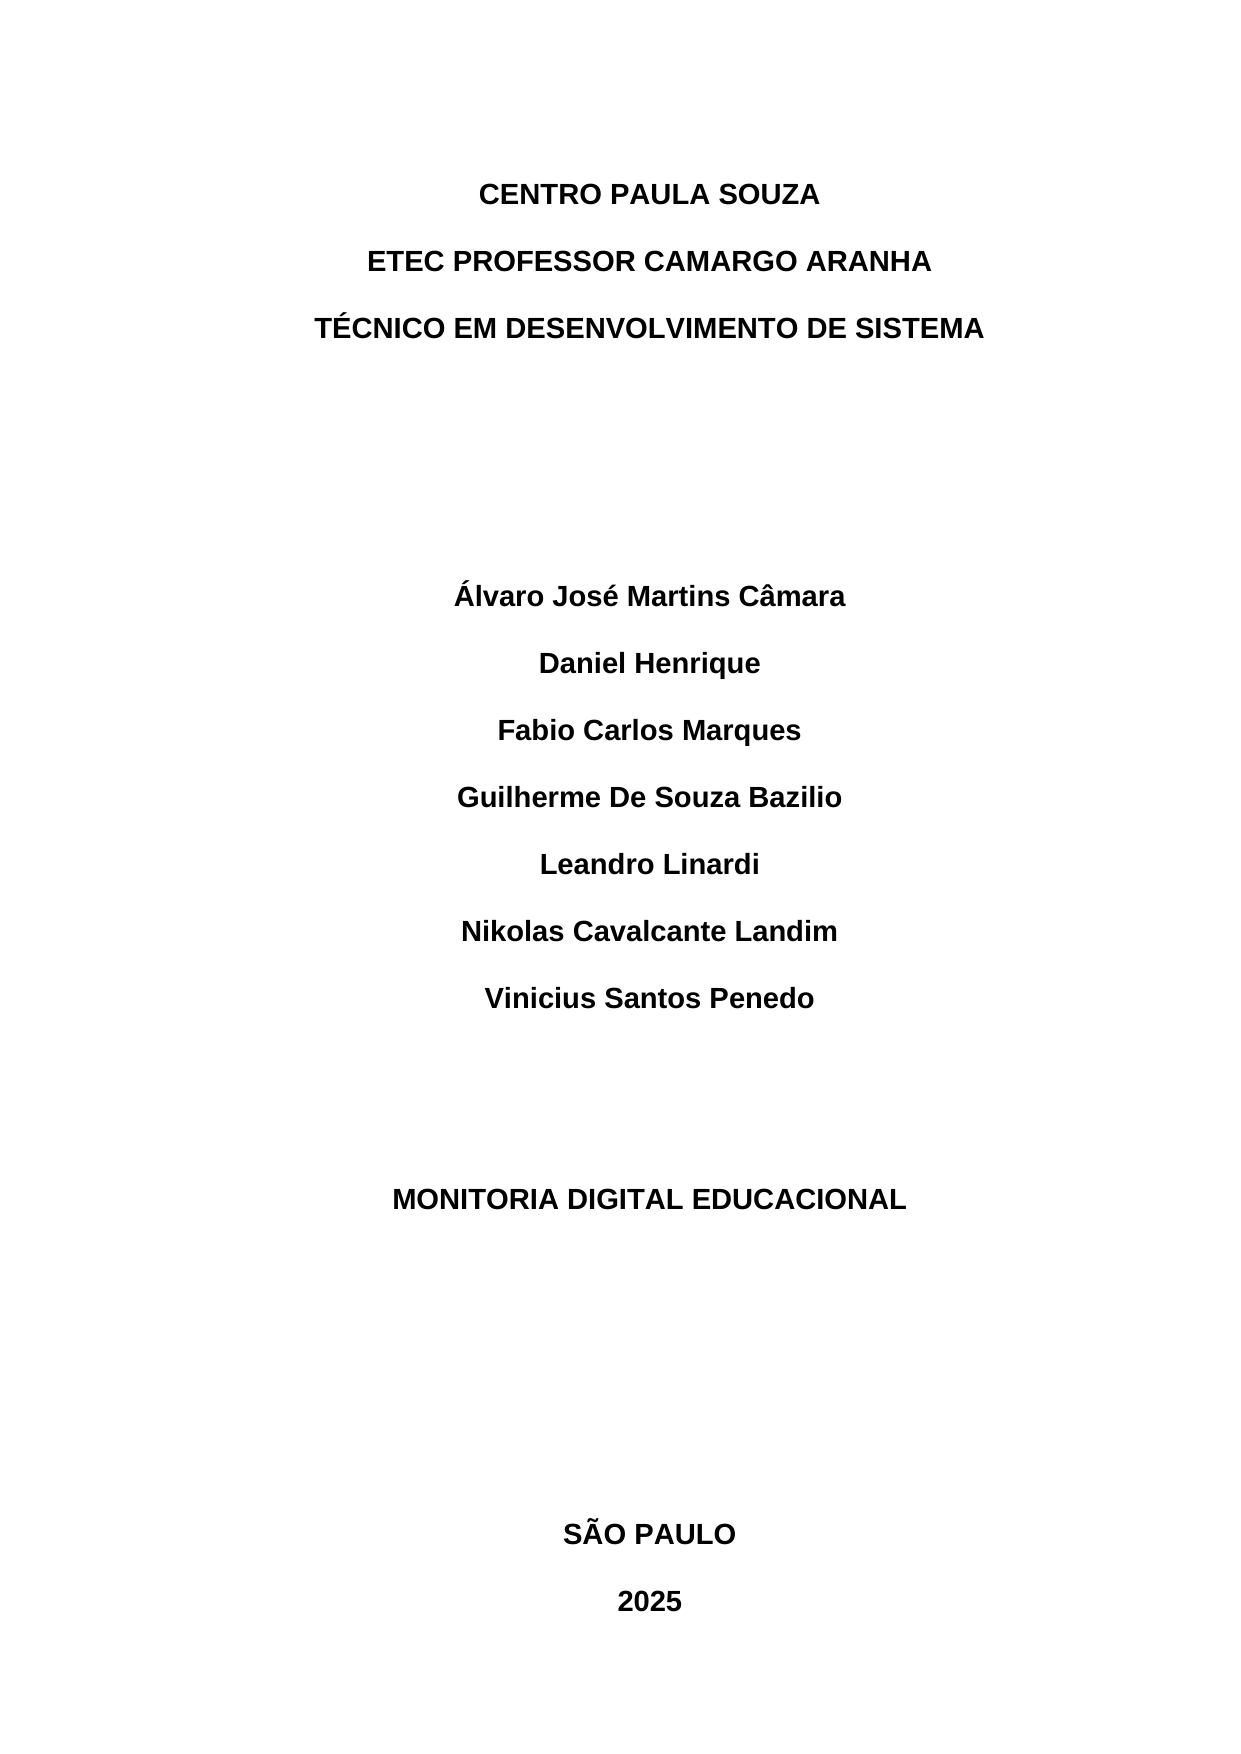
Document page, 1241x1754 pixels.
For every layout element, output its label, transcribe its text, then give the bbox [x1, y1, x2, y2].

text 2025 [177, 1584, 1122, 1617]
text Vinicius Santos Penedo [177, 981, 1122, 1014]
text SÃO PAULO [177, 1517, 1122, 1550]
text Álvaro José Martins Câmara [177, 579, 1122, 613]
text ETEC PROFESSOR CAMARGO ARANHA [177, 244, 1122, 278]
text Guilherme De Souza Bazilio [177, 780, 1122, 813]
text Fabio Carlos Marques [177, 713, 1122, 747]
text MONITORIA DIGITAL EDUCACIONAL [177, 1182, 1122, 1215]
text Nikolas Cavalcante Landim [177, 914, 1122, 947]
text TÉCNICO EM DESENVOLVIMENTO DE SISTEMA [177, 311, 1122, 345]
text CENTRO PAULA SOUZA [177, 177, 1122, 211]
text Daniel Henrique [177, 646, 1122, 679]
text Leandro Linardi [177, 847, 1122, 881]
